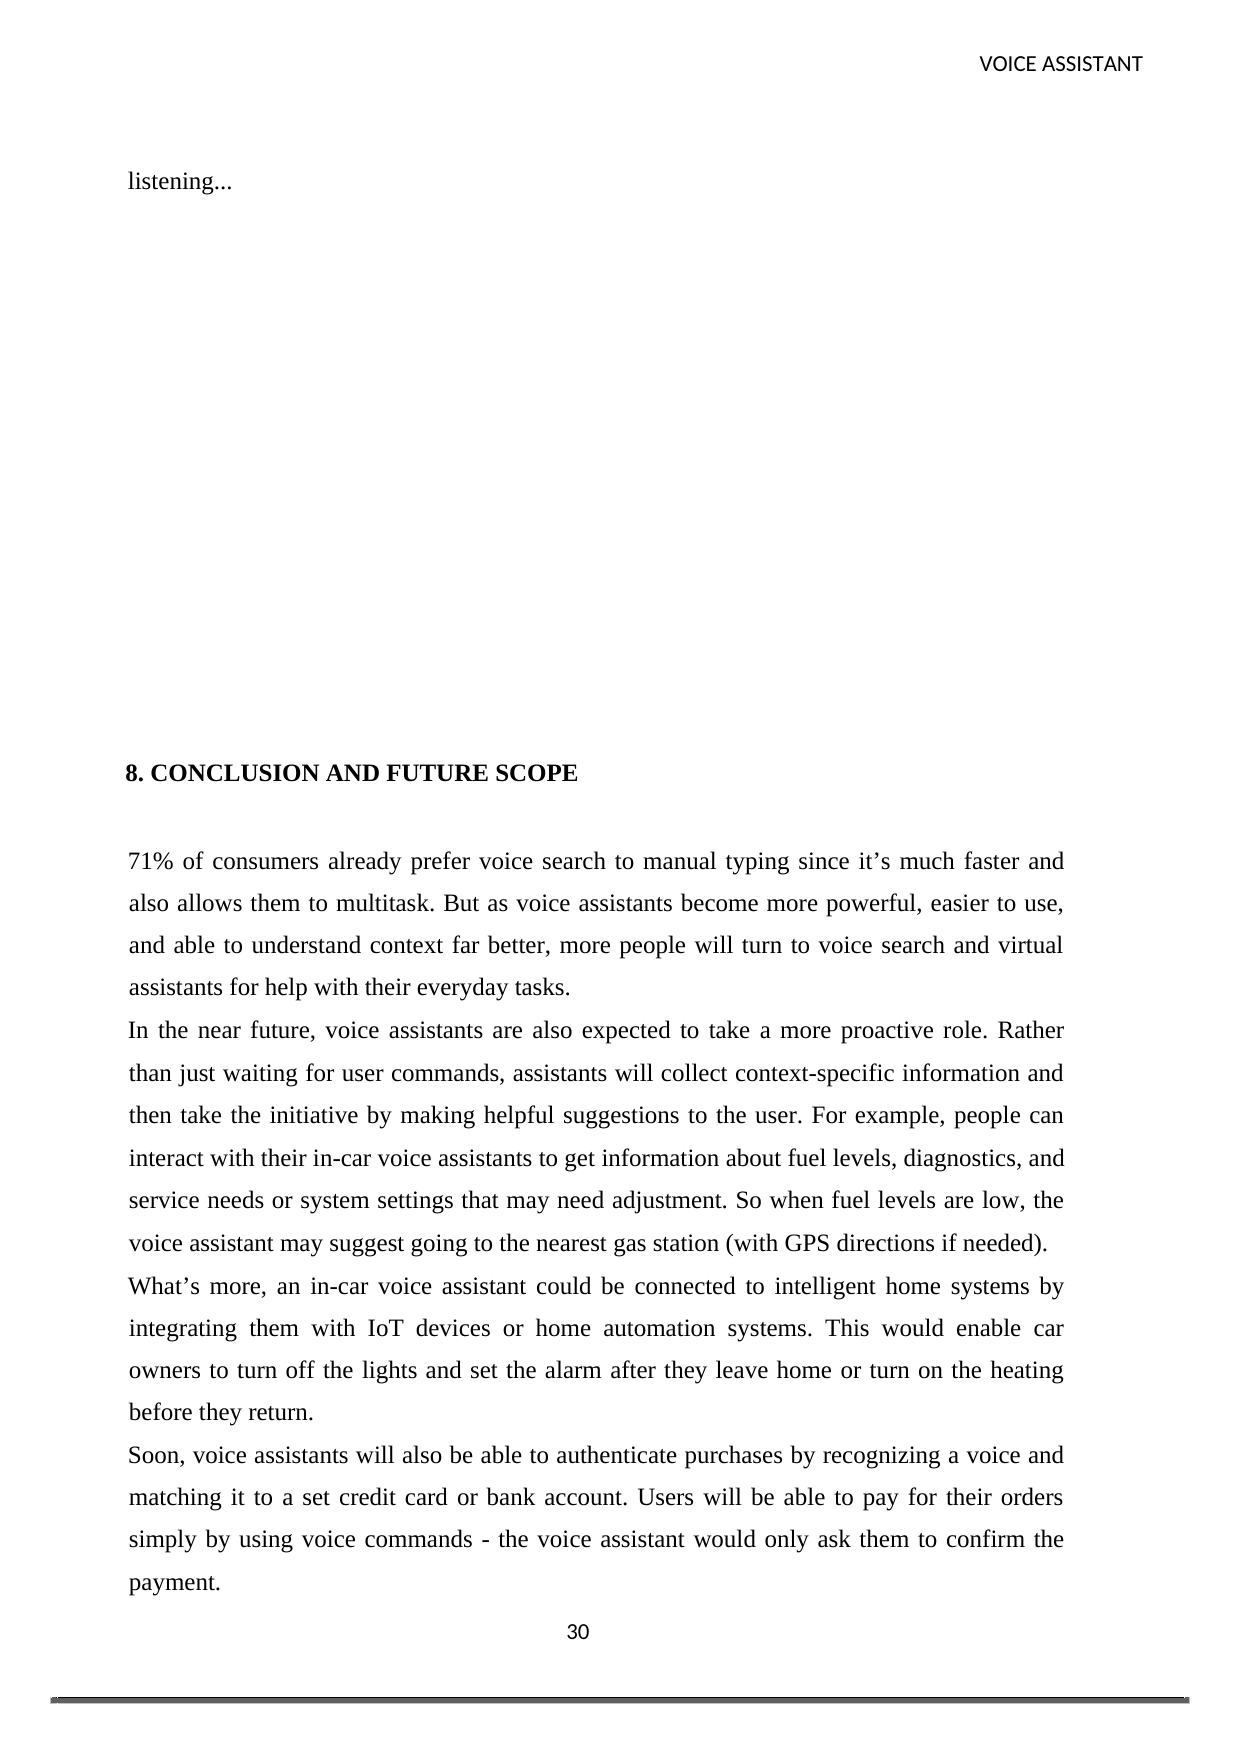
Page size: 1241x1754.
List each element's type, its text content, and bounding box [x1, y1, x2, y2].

text What’s more, an in-car voice assistant could be connected to intelligent home systems by integrating them with IoT devices or home automation systems. This would enable car owners to turn off the lights and set the alarm after they leave home or turn on the heating before they return. [128, 1271, 1065, 1426]
text listening... [128, 166, 1205, 194]
text 71% of consumers already prefer voice search to manual typing since it’s much faster and also allows them to multitask. But as voice assistants become more powerful, easier to use, and able to understand context far better, more people will turn to voice search and virtual assistants for help with their everyday tasks. [128, 846, 1065, 1001]
text 8. CONCLUSION AND FUTURE SCOPE [75, 758, 1205, 787]
text Soon, voice assistants will also be able to authenticate purchases by recognizing a voice and matching it to a set credit card or bank account. Users will be able to pay for their orders simply by using voice commands - the voice assistant would only ask them to confirm the payment. [128, 1440, 1065, 1596]
text In the near future, voice assistants are also expected to take a more proactive role. Rather than just waiting for user commands, assistants will collect context-specific information and then take the initiative by making helpful suggestions to the user. For example, people can interact with their in-car voice assistants to get information about fuel levels, diagnostics, and service needs or system settings that may need adjustment. So when fuel levels are low, the voice assistant may suggest going to the nearest gas station (with GPS directions if needed). [128, 1015, 1065, 1256]
